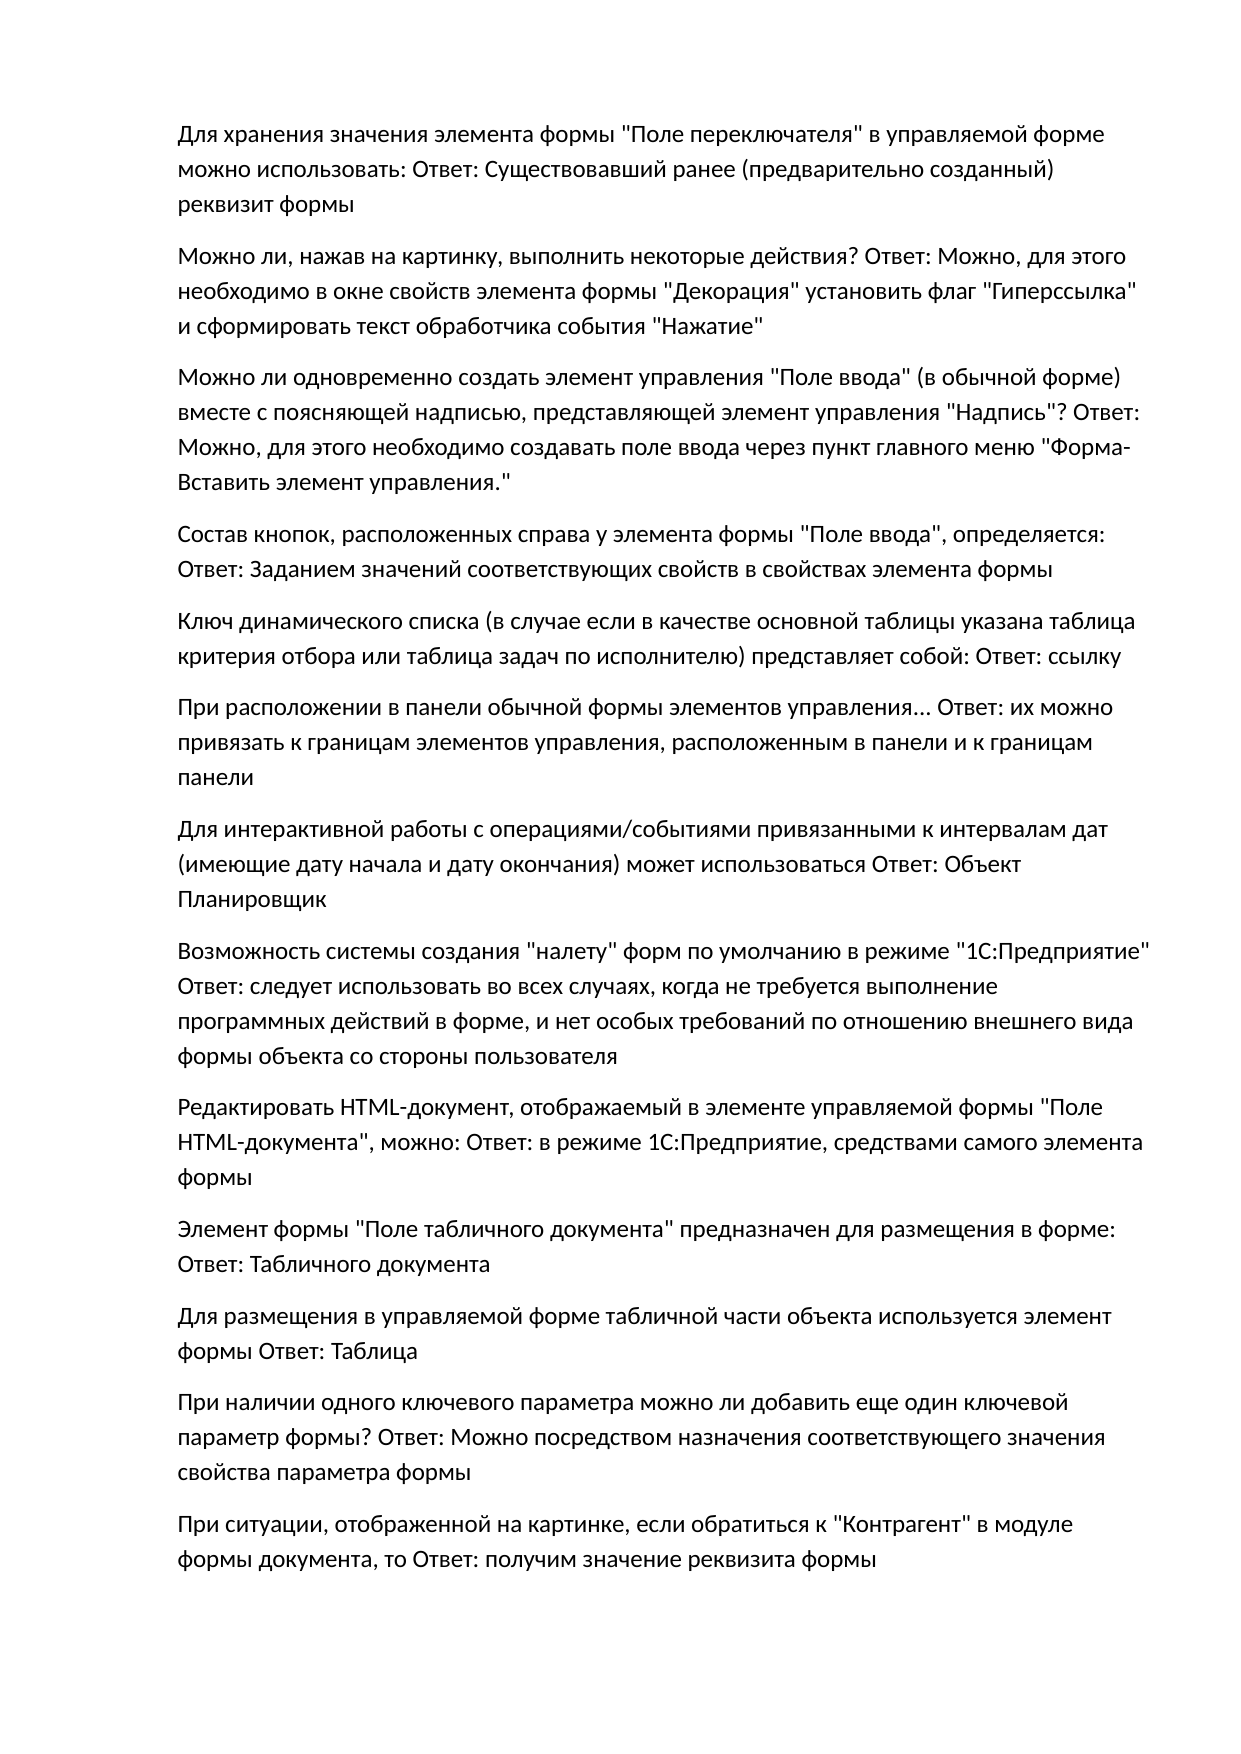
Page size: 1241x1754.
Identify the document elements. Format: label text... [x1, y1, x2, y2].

text Можно ли, нажав на картинку, выполнить некоторые действия? Ответ: Можно, для этого необходимо в окне свойств элемента формы "Декорация" установить флаг "Гиперссылка" и сформировать текст обработчика события "Нажатие" [177, 240, 1152, 340]
text Для хранения значения элемента формы "Поле переключателя" в управляемой форме можно использовать: Ответ: Существовавший ранее (предварительно созданный) реквизит формы [177, 118, 1152, 219]
text При расположении в панели обычной формы элементов управления... Ответ: их можно привязать к границам элементов управления, расположенным в панели и к границам панели [177, 691, 1152, 792]
text Ключ динамического списка (в случае если в качестве основной таблицы указана таблица критерия отбора или таблица задач по исполнителю) представляет собой: Ответ: ссылку [177, 605, 1152, 670]
text Для интерактивной работы с операциями/событиями привязанными к интервалам дат (имеющие дату начала и дату окончания) может использоваться Ответ: Объект Планировщик [177, 813, 1152, 914]
text Возможность системы создания "налету" форм по умолчанию в режиме "1С:Предприятие" Ответ: следует использовать во всех случаях, когда не требуется выполнение программных действий в форме, и нет особых требований по отношению внешнего вида формы объекта со стороны пользователя [177, 935, 1152, 1070]
text Можно ли одновременно создать элемент управления "Поле ввода" (в обычной форме) вместе с поясняющей надписью, представляющей элемент управления "Надпись"? Ответ: Можно, для этого необходимо создавать поле ввода через пункт главного меню "Форма-Вставить элемент управления." [177, 361, 1152, 497]
text При ситуации, отображенной на картинке, если обратиться к "Контрагент" в модуле формы документа, то Ответ: получим значение реквизита формы [177, 1508, 1152, 1574]
text Редактировать HTML-документ, отображаемый в элементе управляемой формы "Поле HTML-документа", можно: Ответ: в режиме 1С:Предприятие, средствами самого элемента формы [177, 1091, 1152, 1192]
text Состав кнопок, расположенных справа у элемента формы "Поле ввода", определяется: Ответ: Заданием значений соответствующих свойств в свойствах элемента формы [177, 518, 1152, 584]
text Для размещения в управляемой форме табличной части объекта используется элемент формы Ответ: Таблица [177, 1300, 1152, 1365]
text При наличии одного ключевого параметра можно ли добавить еще один ключевой параметр формы? Ответ: Можно посредством назначения соответствующего значения свойства параметра формы [177, 1386, 1152, 1487]
text Элемент формы "Поле табличного документа" предназначен для размещения в форме: Ответ: Табличного документа [177, 1213, 1152, 1279]
